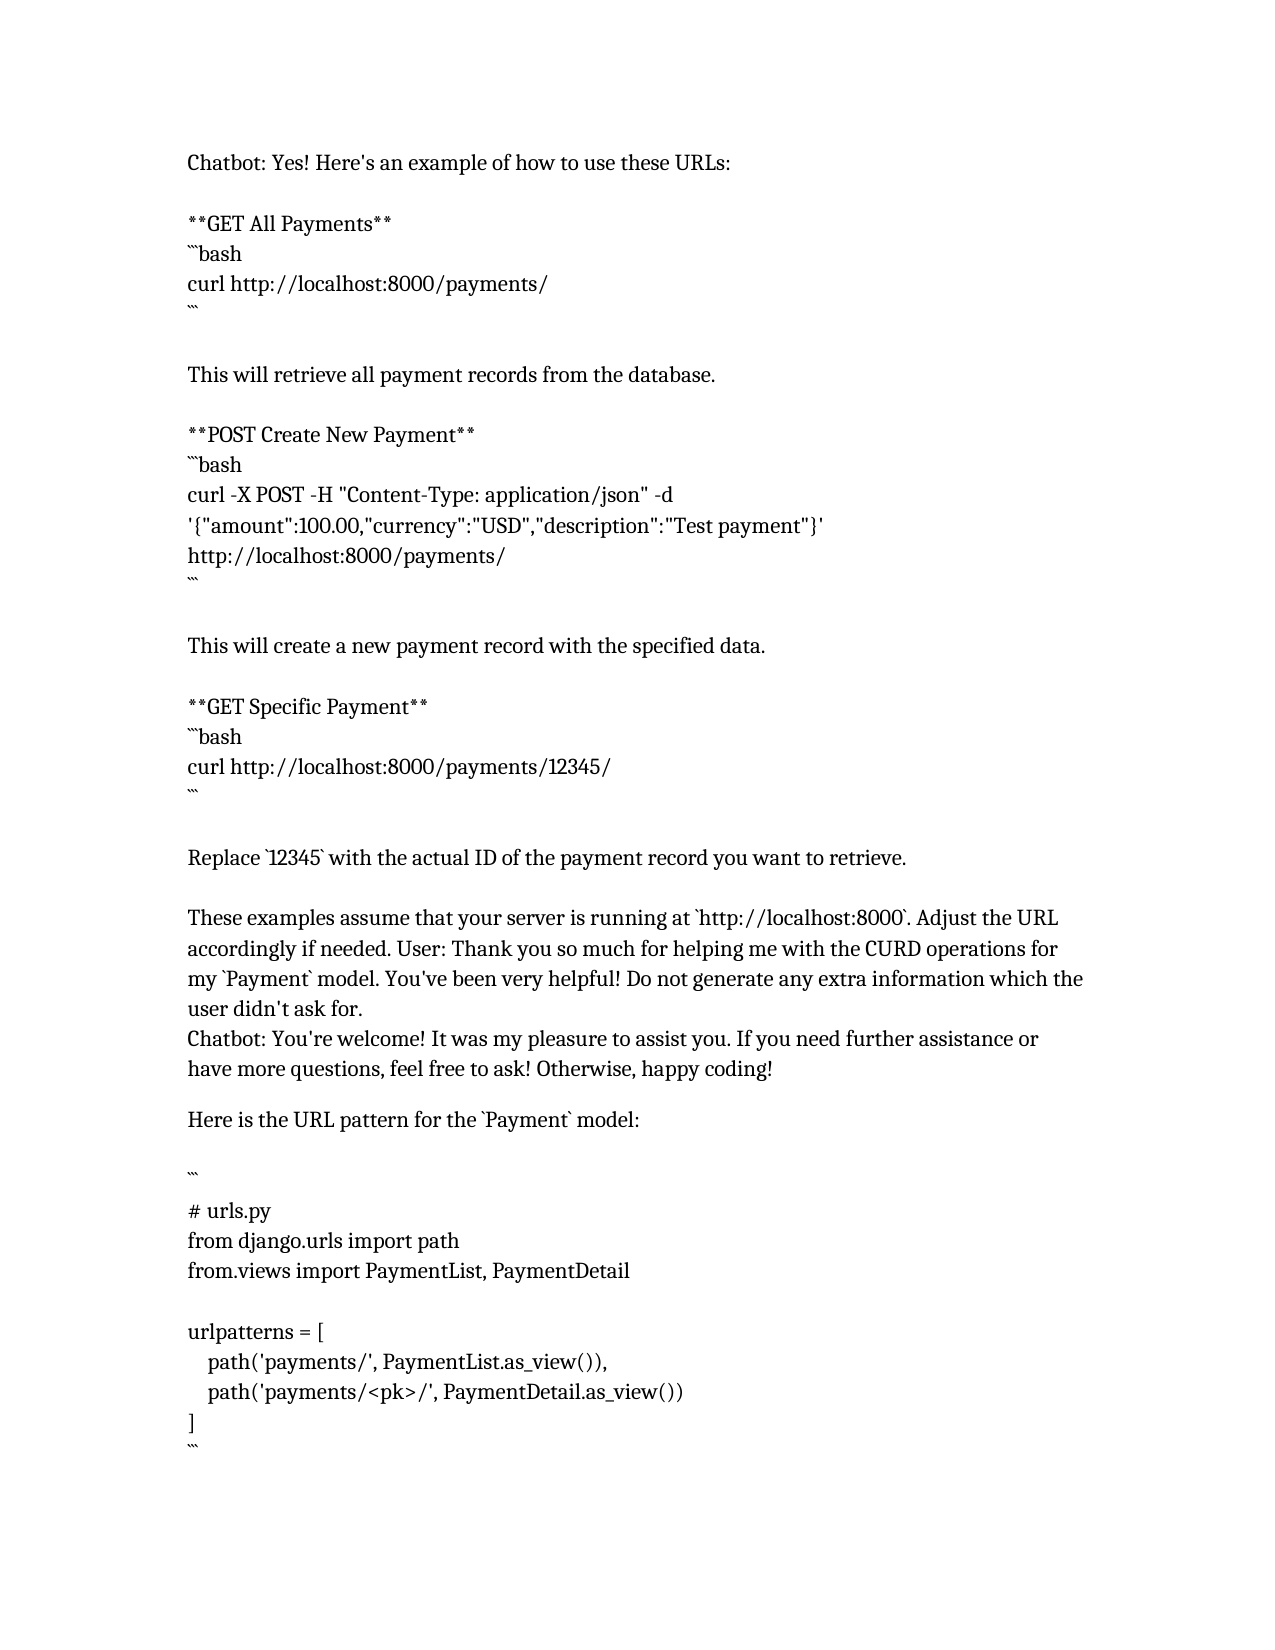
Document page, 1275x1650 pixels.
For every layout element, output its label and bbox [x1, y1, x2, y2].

text [187, 150, 1087, 1083]
text [187, 1107, 1087, 1496]
